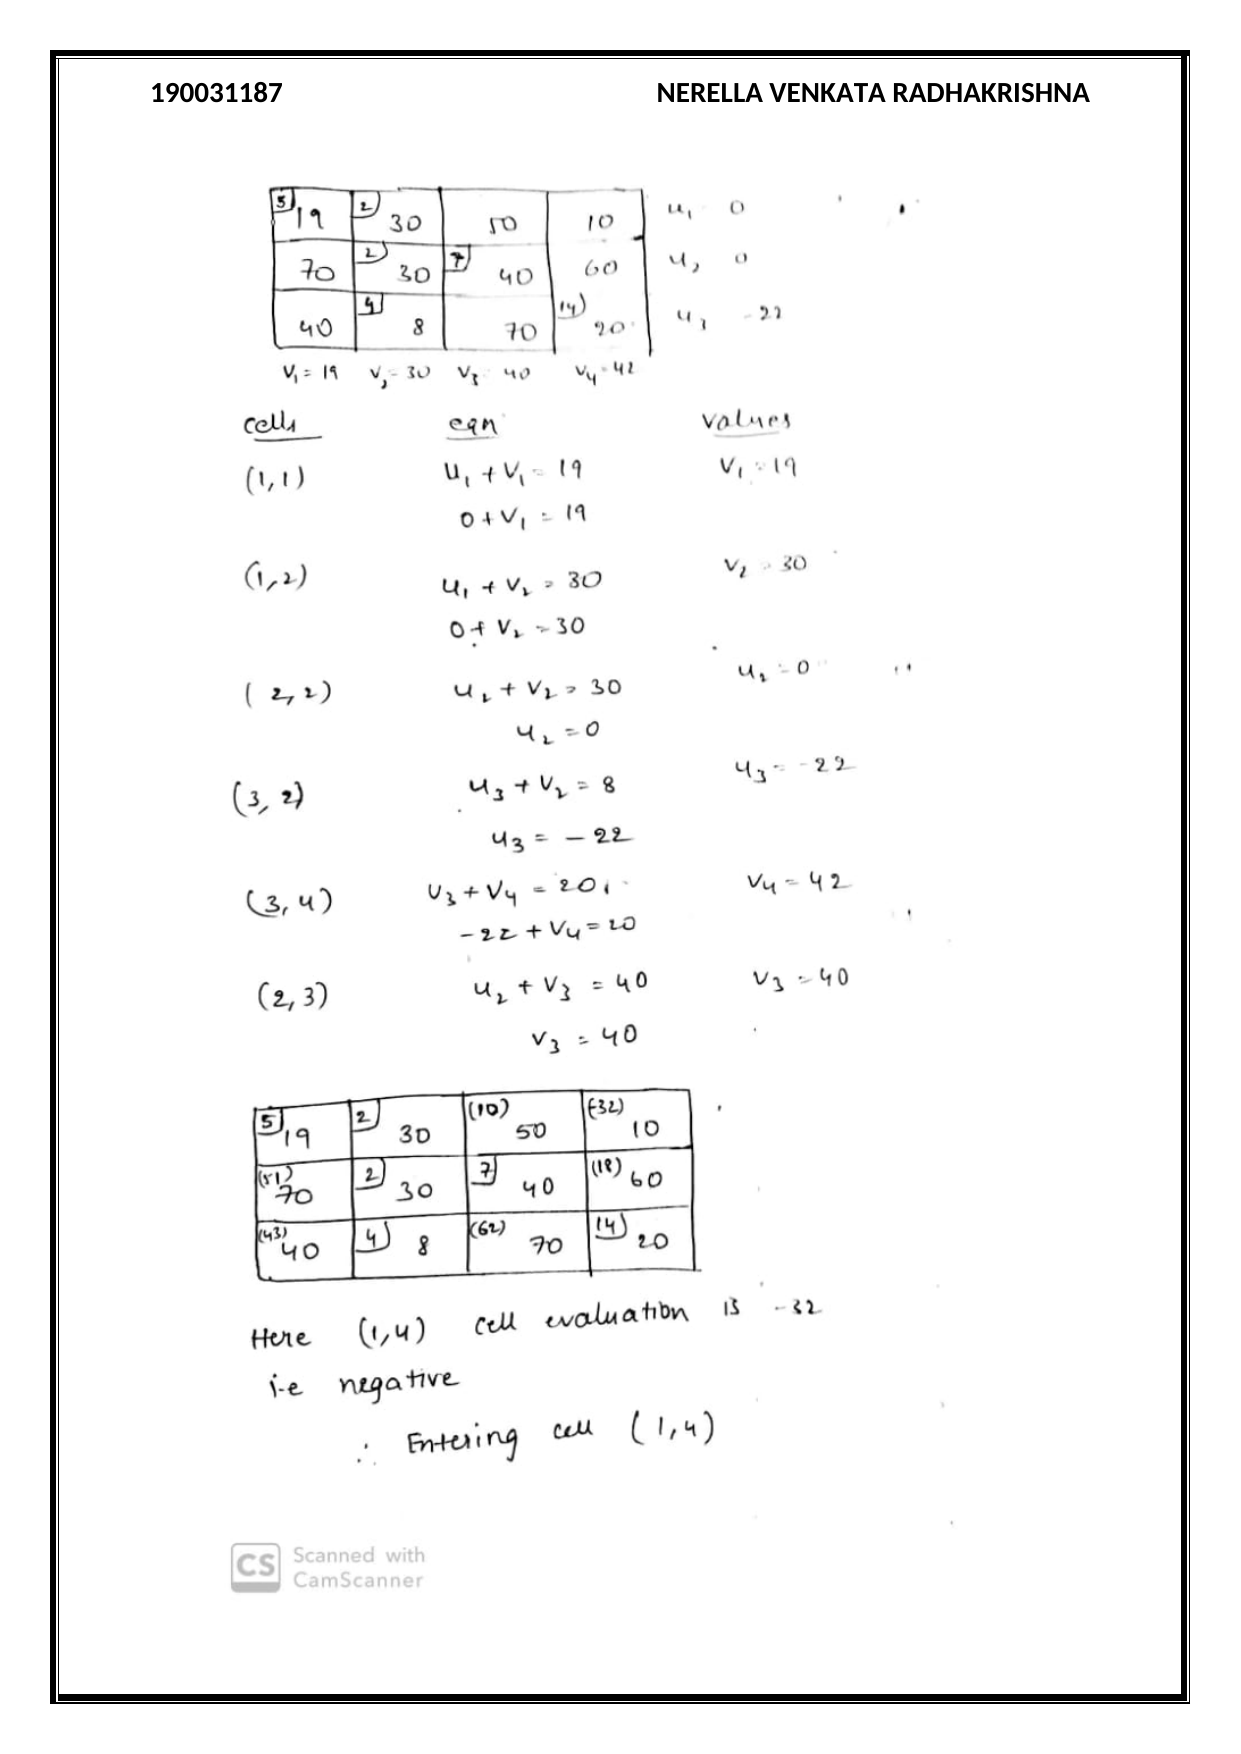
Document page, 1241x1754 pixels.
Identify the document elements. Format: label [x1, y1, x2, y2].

picture [222, 150, 1018, 1602]
